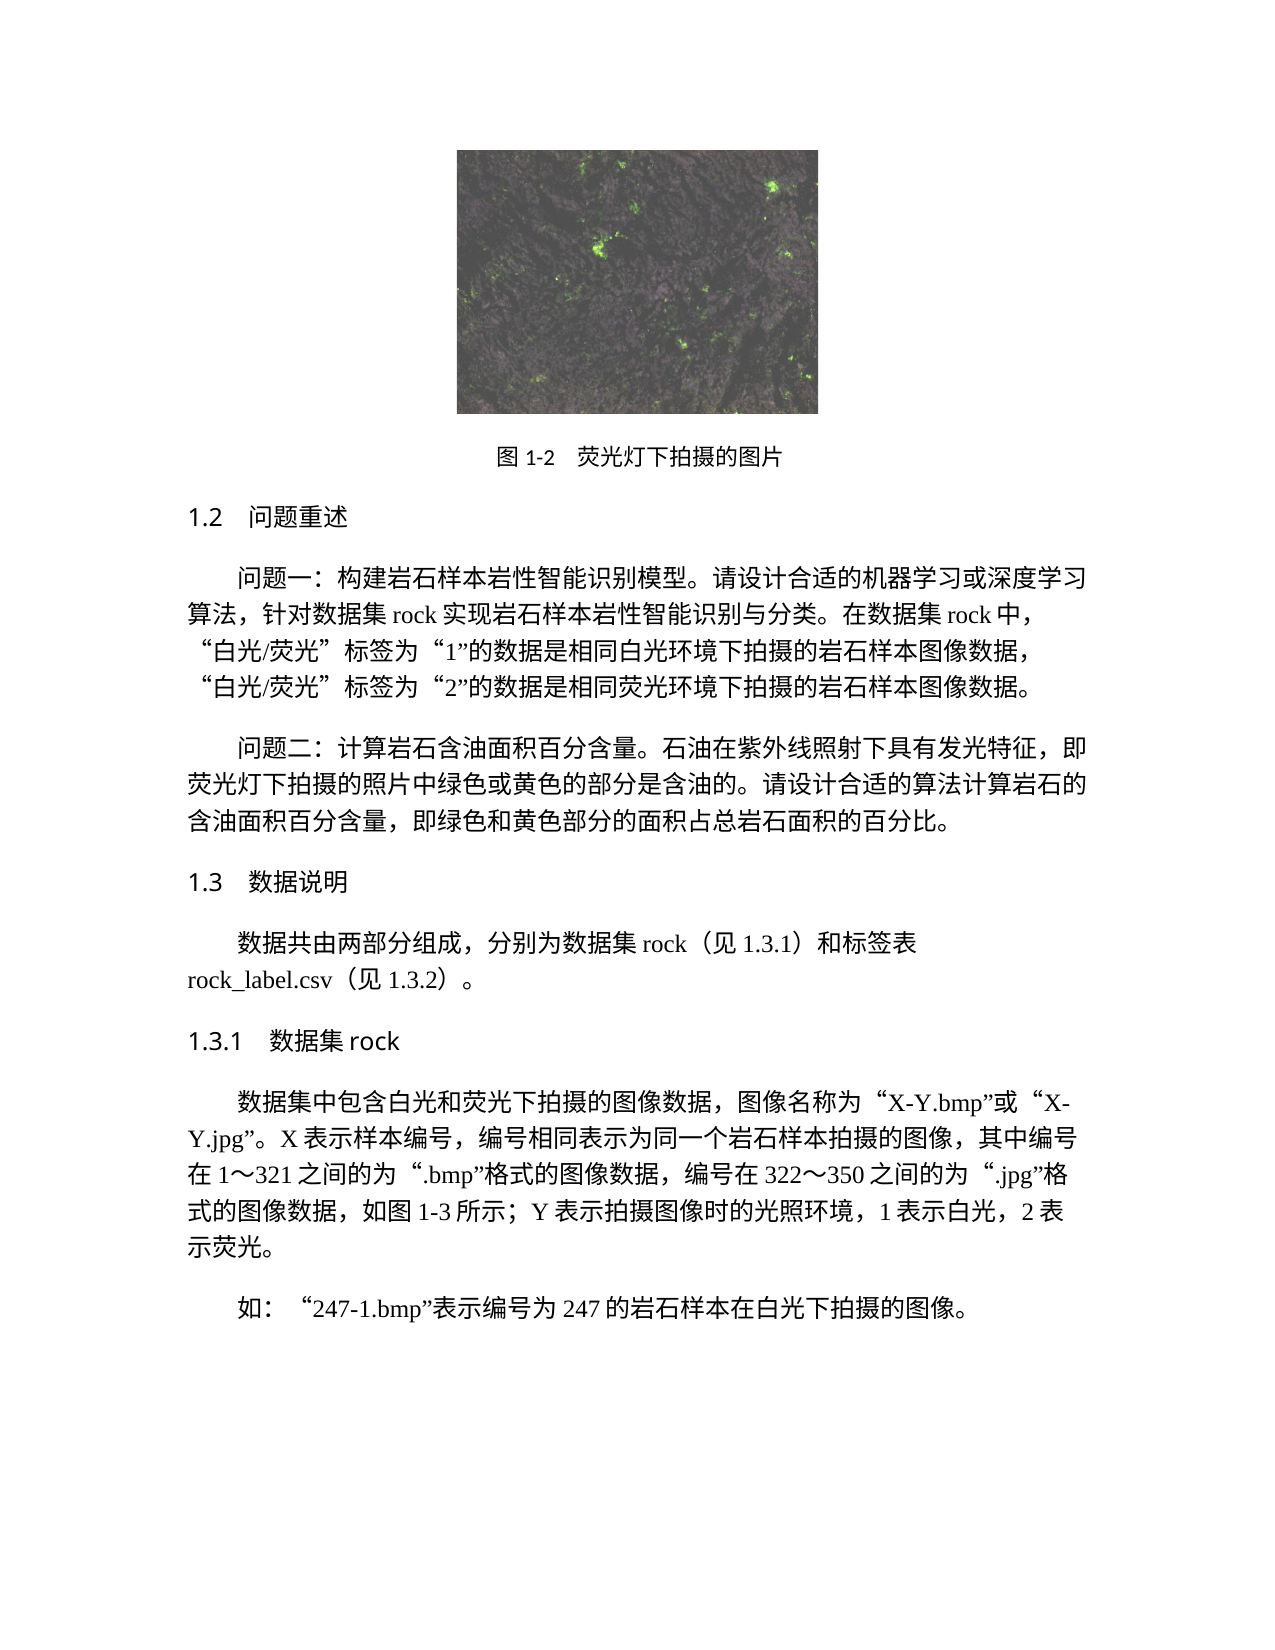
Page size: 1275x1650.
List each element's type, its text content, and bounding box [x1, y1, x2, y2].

text 数据集中包含白光和荧光下拍摄的图像数据，图像名称为“X-Y.bmp”或“X-Y.jpg”。X表示样本编号，编号相同表示为同一个岩石样本拍摄的图像，其中编号在1～321之间的为“.bmp”格式的图像数据，编号在322～350之间的为“.jpg”格式的图像数据，如图1-3所示；Y表示拍摄图像时的光照环境，1表示白光，2表示荧光。 [187, 1082, 1087, 1263]
text 图 1-2 荧光灯下拍摄的图片 [187, 439, 1087, 472]
text 1.2 问题重述 [187, 497, 1087, 533]
text 1.3.1 数据集rock [187, 1021, 1087, 1057]
text 问题一：构建岩石样本岩性智能识别模型。请设计合适的机器学习或深度学习算法，针对数据集rock实现岩石样本岩性智能识别与分类。在数据集rock中，“白光/荧光”标签为“1”的数据是相同白光环境下拍摄的岩石样本图像数据，“白光/荧光”标签为“2”的数据是相同荧光环境下拍摄的岩石样本图像数据。 [187, 558, 1087, 703]
text 数据共由两部分组成，分别为数据集rock（见1.3.1）和标签表rock_label.csv（见1.3.2）。 [187, 923, 1087, 996]
text 问题二：计算岩石含油面积百分含量。石油在紫外线照射下具有发光特征，即荧光灯下拍摄的照片中绿色或黄色的部分是含油的。请设计合适的算法计算岩石的含油面积百分含量，即绿色和黄色部分的面积占总岩石面积的百分比。 [187, 728, 1087, 837]
text 如：“247-1.bmp”表示编号为247的岩石样本在白光下拍摄的图像。 [187, 1288, 1087, 1325]
text 1.3 数据说明 [187, 862, 1087, 898]
